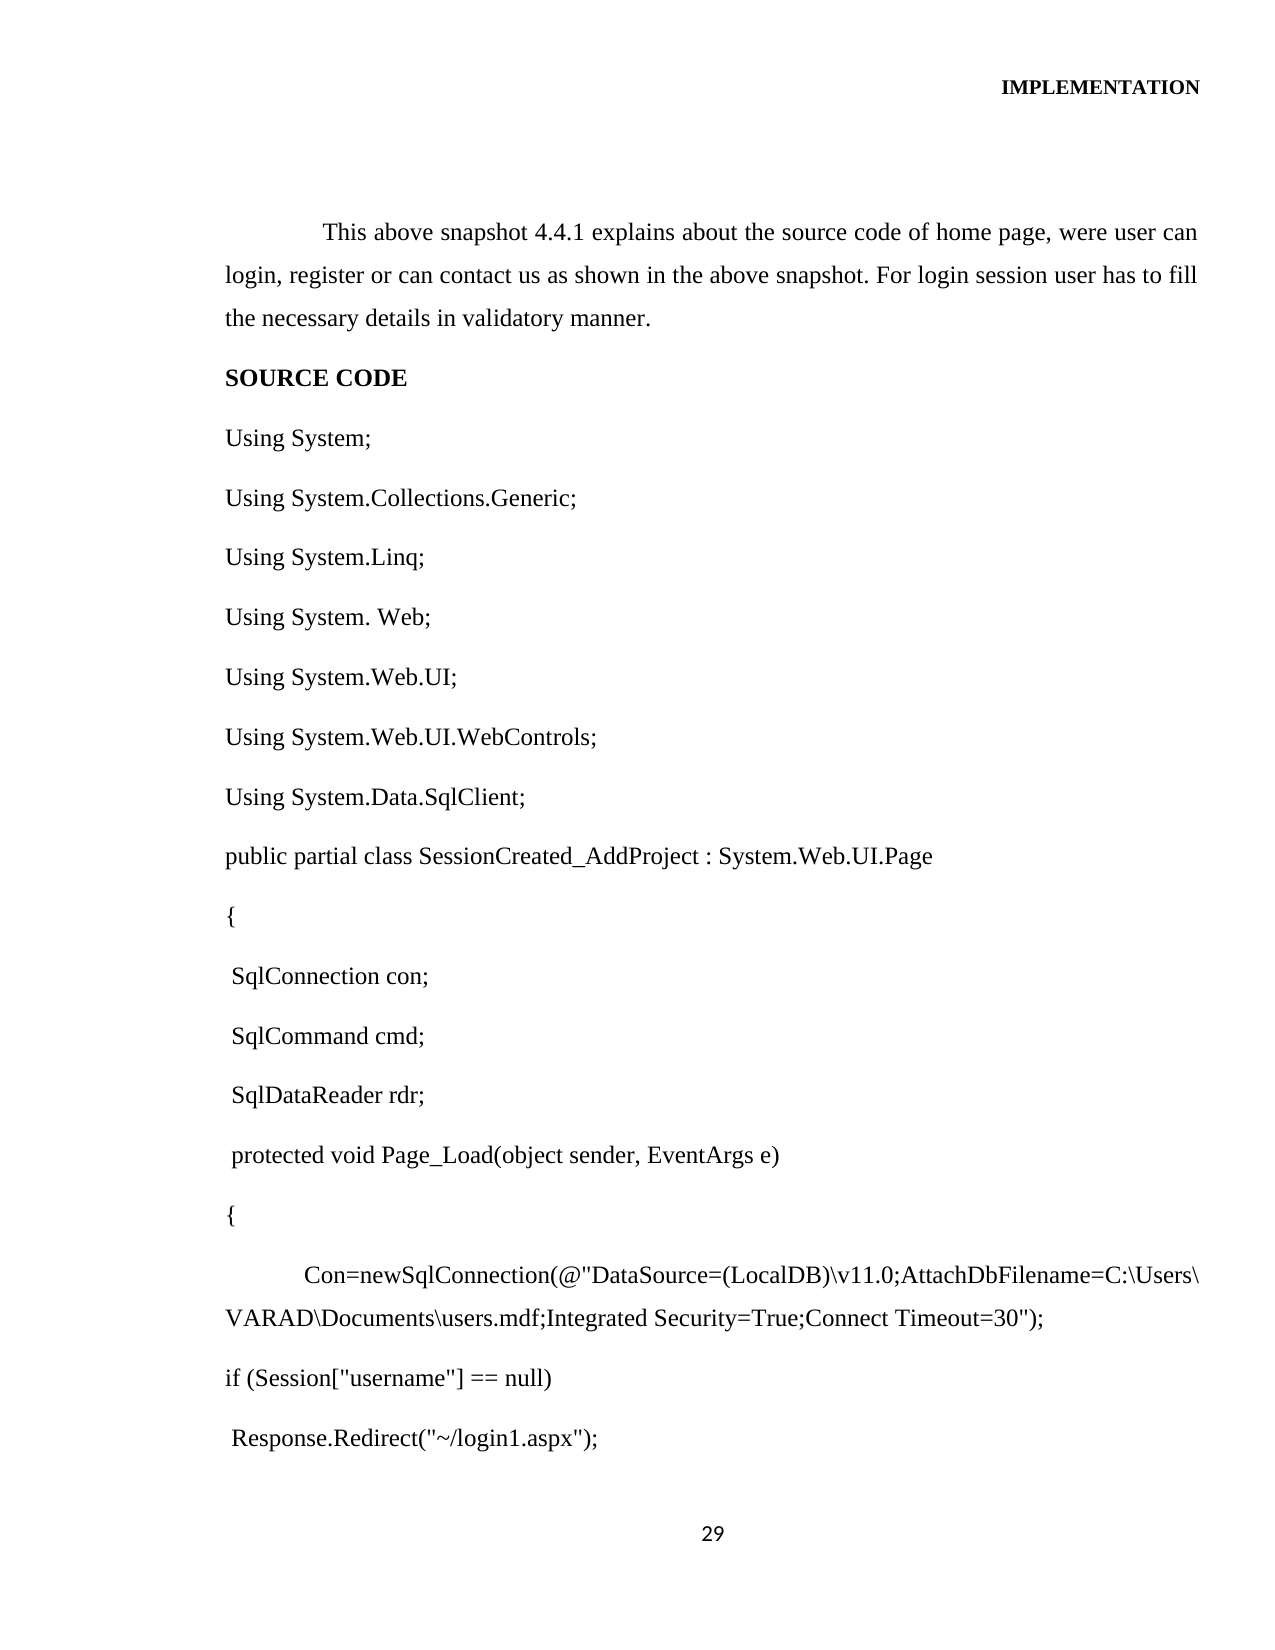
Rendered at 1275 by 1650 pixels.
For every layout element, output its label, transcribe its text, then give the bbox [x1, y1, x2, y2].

text SOURCE CODE [225, 363, 1200, 392]
text if (Session["username"] == null) [225, 1363, 1200, 1392]
text This above snapshot 4.4.1 explains about the source code of home page, were user can login, register or can contact us as shown in the above snapshot. For login session user has to fill the necessary details in validatory manner. [225, 217, 1200, 332]
text Using System.Collections.Generic; [225, 483, 1200, 511]
text Using System.Linq; [225, 542, 1200, 571]
text { [225, 1200, 1200, 1229]
text SqlConnection con; [225, 961, 1200, 990]
text Using System.Web.UI.WebControls; [225, 722, 1200, 751]
text Using System; [225, 423, 1200, 452]
text public partial class SessionCreated_AddProject : System.Web.UI.Page [225, 841, 1200, 870]
text Using System.Data.SqlClient; [225, 782, 1200, 810]
text Con=newSqlConnection(@"DataSource=(LocalDB)\v11.0;AttachDbFilename=C:\Users\VARAD\Documents\users.mdf;Integrated Security=True;Connect Timeout=30"); [225, 1260, 1200, 1332]
text Response.Redirect("~/login1.aspx"); [225, 1423, 1200, 1451]
text { [225, 901, 1200, 930]
text Using System.Web.UI; [225, 662, 1200, 691]
text SqlCommand cmd; [225, 1021, 1200, 1049]
text Using System. Web; [225, 602, 1200, 631]
text protected void Page_Load(object sender, EventArgs e) [225, 1140, 1200, 1169]
text SqlDataReader rdr; [225, 1081, 1200, 1109]
